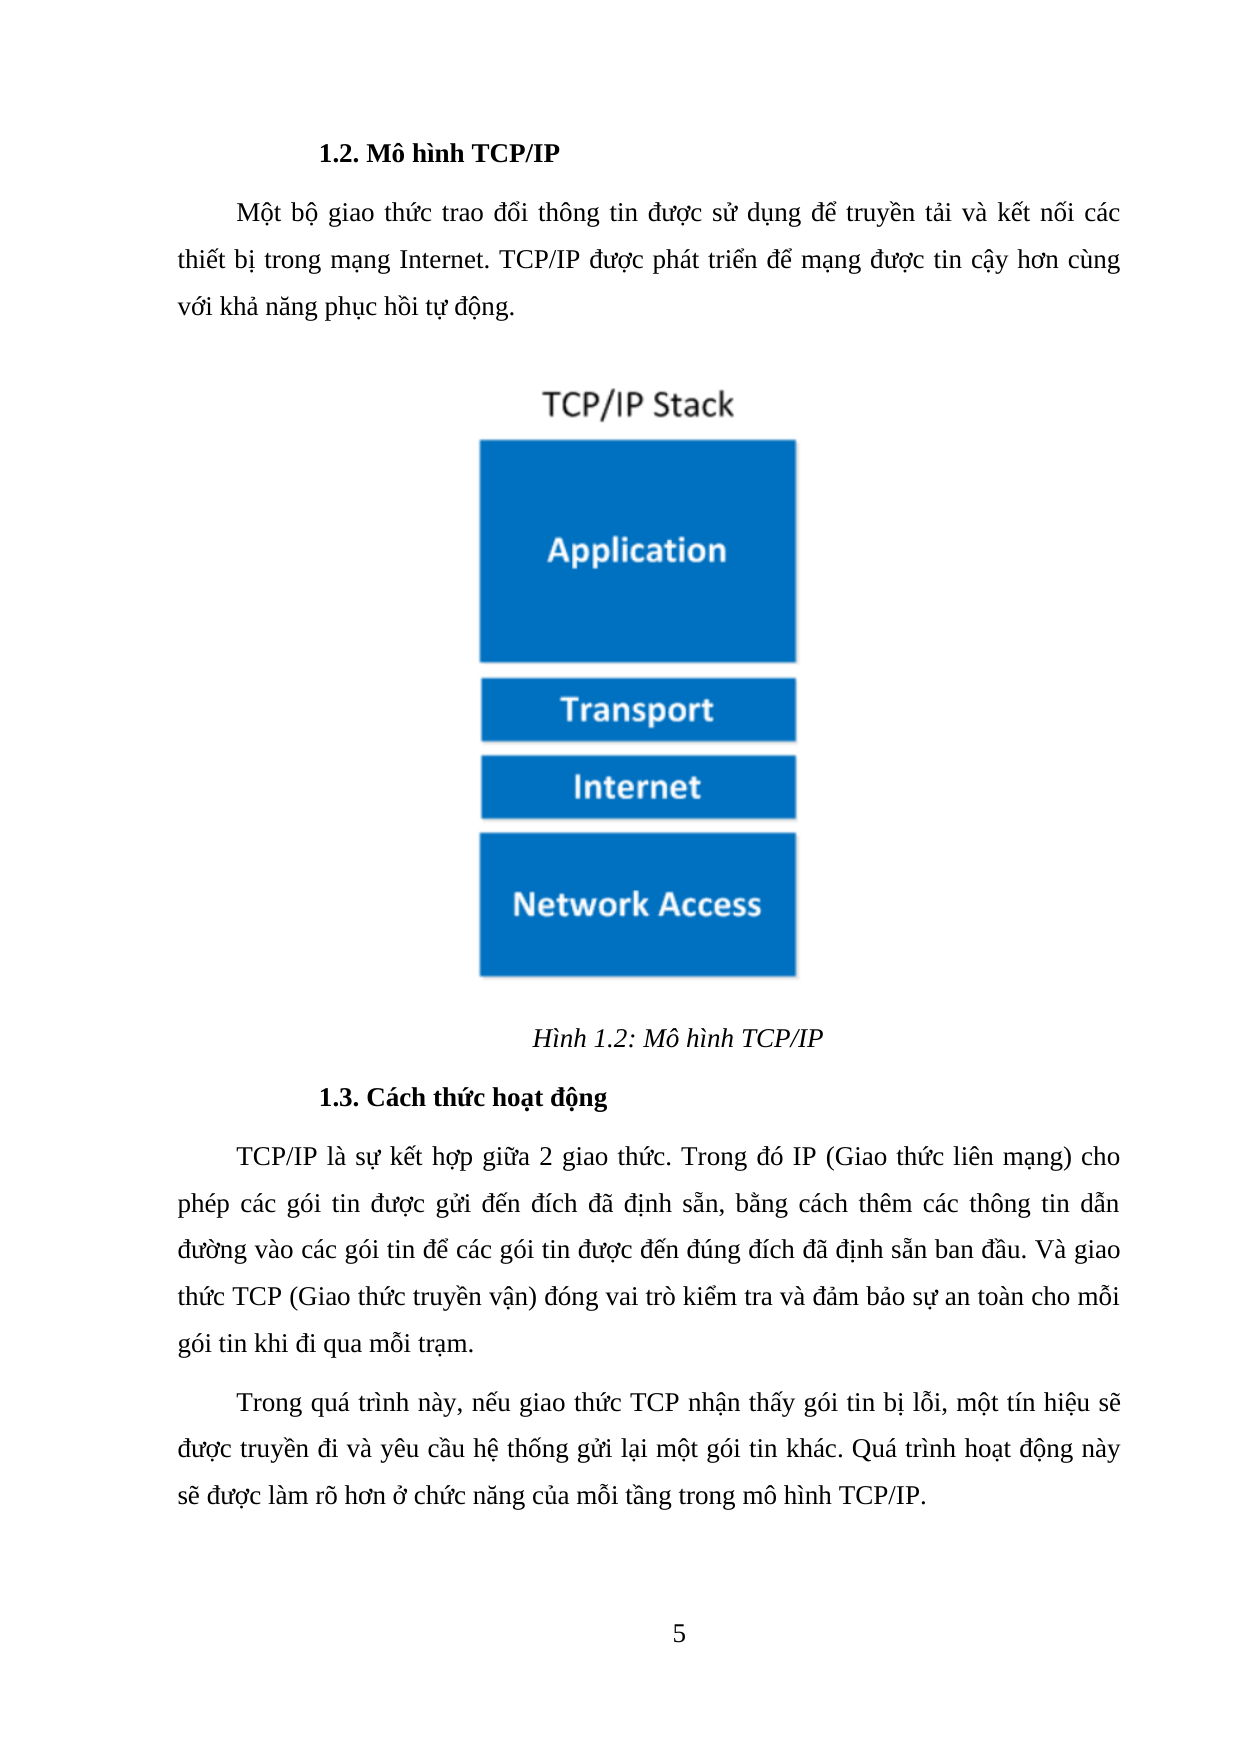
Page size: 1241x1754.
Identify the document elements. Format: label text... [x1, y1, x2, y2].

text Trong quá trình này, nếu giao thức TCP nhận thấy gói tin bị lỗi, một tín hiệu sẽ được truyền đi và yêu cầu hệ thống gửi lại một gói tin khác. Quá trình hoạt động này sẽ được làm rõ hơn ở chức năng của mỗi tầng trong mô hình TCP/IP. [177, 1386, 1122, 1510]
subtitle Mô hình TCP/IP [319, 137, 1122, 168]
text Một bộ giao thức trao đổi thông tin được sử dụng để truyền tải và kết nối các thiết bị trong mạng Internet. TCP/IP được phát triển để mạng được tin cậy hơn cùng với khả năng phục hồi tự động. [177, 196, 1122, 321]
text TCP/IP là sự kết hợp giữa 2 giao thức. Trong đó IP (Giao thức liên mạng) cho phép các gói tin được gửi đến đích đã định sẵn, bằng cách thêm các thông tin dẫn đường vào các gói tin để các gói tin được đến đúng đích đã định sẵn ban đầu. Và giao thức TCP (Giao thức truyền vận) đóng vai trò kiểm tra và đảm bảo sự an toàn cho mỗi gói tin khi đi qua mỗi trạm. [177, 1140, 1122, 1358]
subtitle Cách thức hoạt động [319, 1081, 1122, 1112]
text Hình 1.2: Mô hình TCP/IP [177, 1022, 1122, 1053]
picture [177, 348, 1123, 994]
